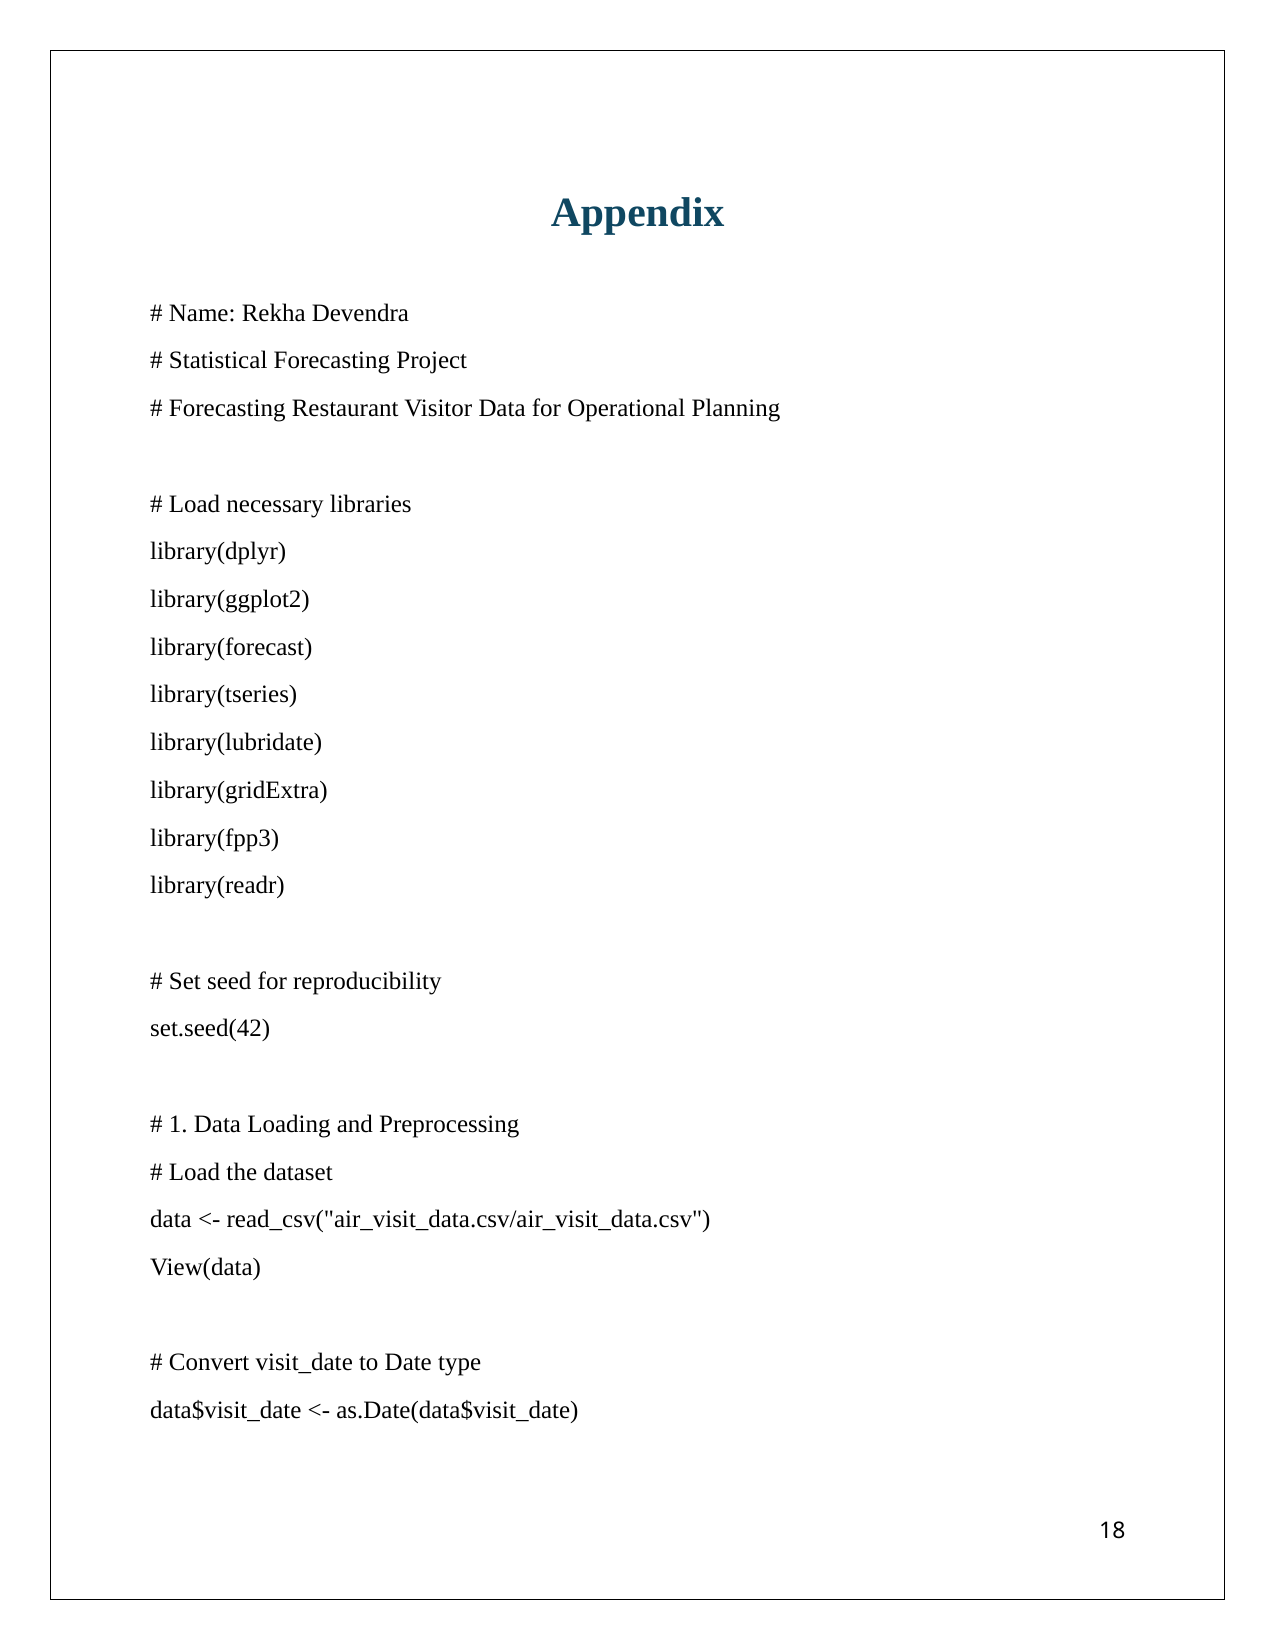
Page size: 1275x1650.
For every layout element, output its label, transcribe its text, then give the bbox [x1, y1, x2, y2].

text library(lubridate) [150, 727, 1125, 756]
text library(gridExtra) [150, 775, 1125, 804]
text # Statistical Forecasting Project [150, 346, 1125, 374]
text library(tseries) [150, 679, 1125, 708]
text data$visit_date <- as.Date(data$visit_date) [150, 1395, 1125, 1424]
text library(readr) [150, 870, 1125, 899]
text # Name: Rekha Devendra [150, 298, 1125, 327]
text library(dplyr) [150, 536, 1125, 565]
text View(data) [150, 1252, 1125, 1281]
text # Forecasting Restaurant Visitor Data for Operational Planning [150, 393, 1125, 422]
subtitle Appendix [150, 187, 1125, 235]
text library(fpp3) [150, 823, 1125, 851]
text data <- read_csv("air_visit_data.csv/air_visit_data.csv") [150, 1204, 1125, 1233]
text library(forecast) [150, 632, 1125, 661]
text set.seed(42) [150, 1013, 1125, 1042]
text library(ggplot2) [150, 584, 1125, 613]
text # Load the dataset [150, 1157, 1125, 1185]
text # 1. Data Loading and Preprocessing [150, 1109, 1125, 1138]
text # Load necessary libraries [150, 489, 1125, 517]
text # Set seed for reproducibility [150, 966, 1125, 994]
text # Convert visit_date to Date type [150, 1347, 1125, 1376]
